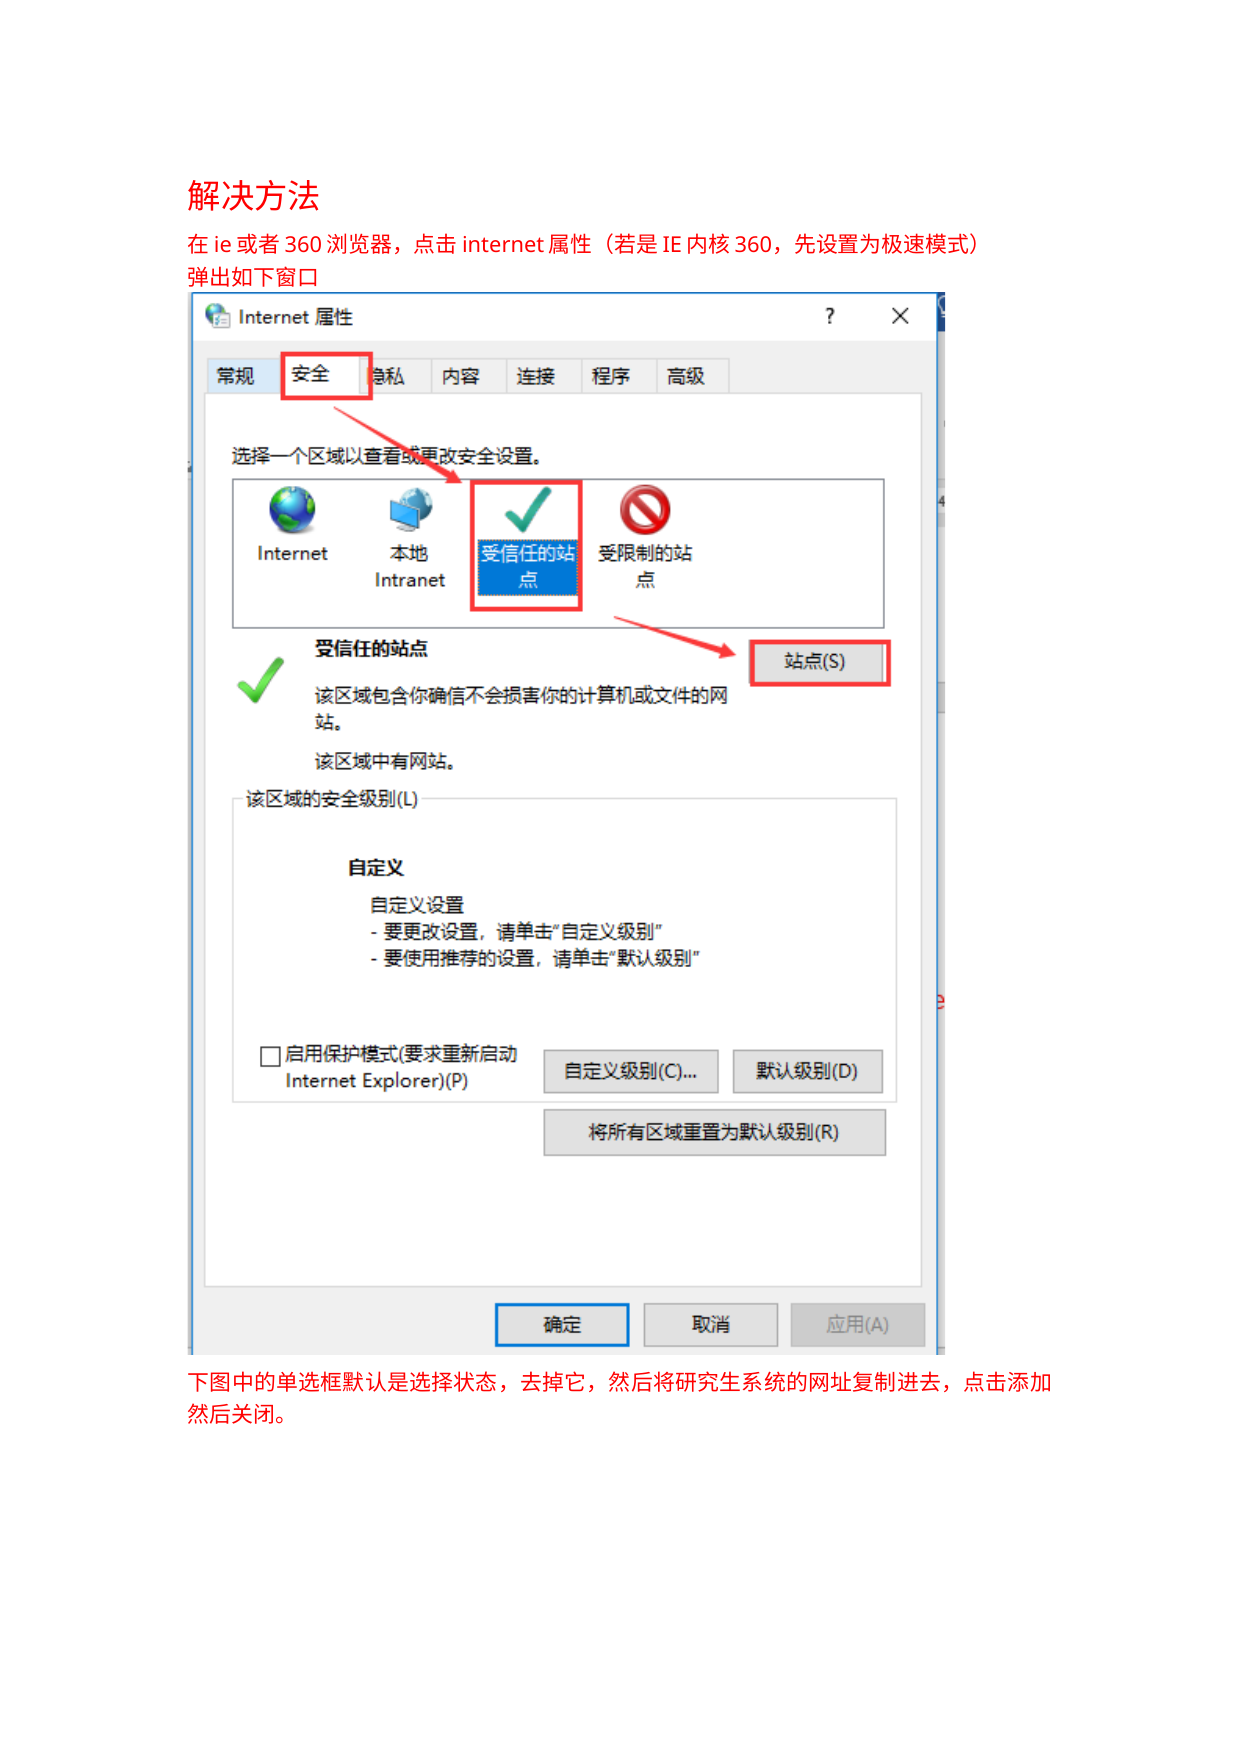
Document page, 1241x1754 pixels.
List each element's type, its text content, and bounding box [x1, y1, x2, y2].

text 下图中的单选框默认是选择状态，去掉它，然后将研究生系统的网址复制进去，点击添加，然后关闭。 [187, 1364, 1053, 1429]
text 在ie或者360浏览器，点击internet属性（若是IE内核360，先设置为极速模式） [187, 227, 1053, 259]
text 解决方法 [187, 162, 1053, 227]
text 弹出如下窗口 [187, 259, 1053, 292]
picture [187, 292, 946, 1355]
